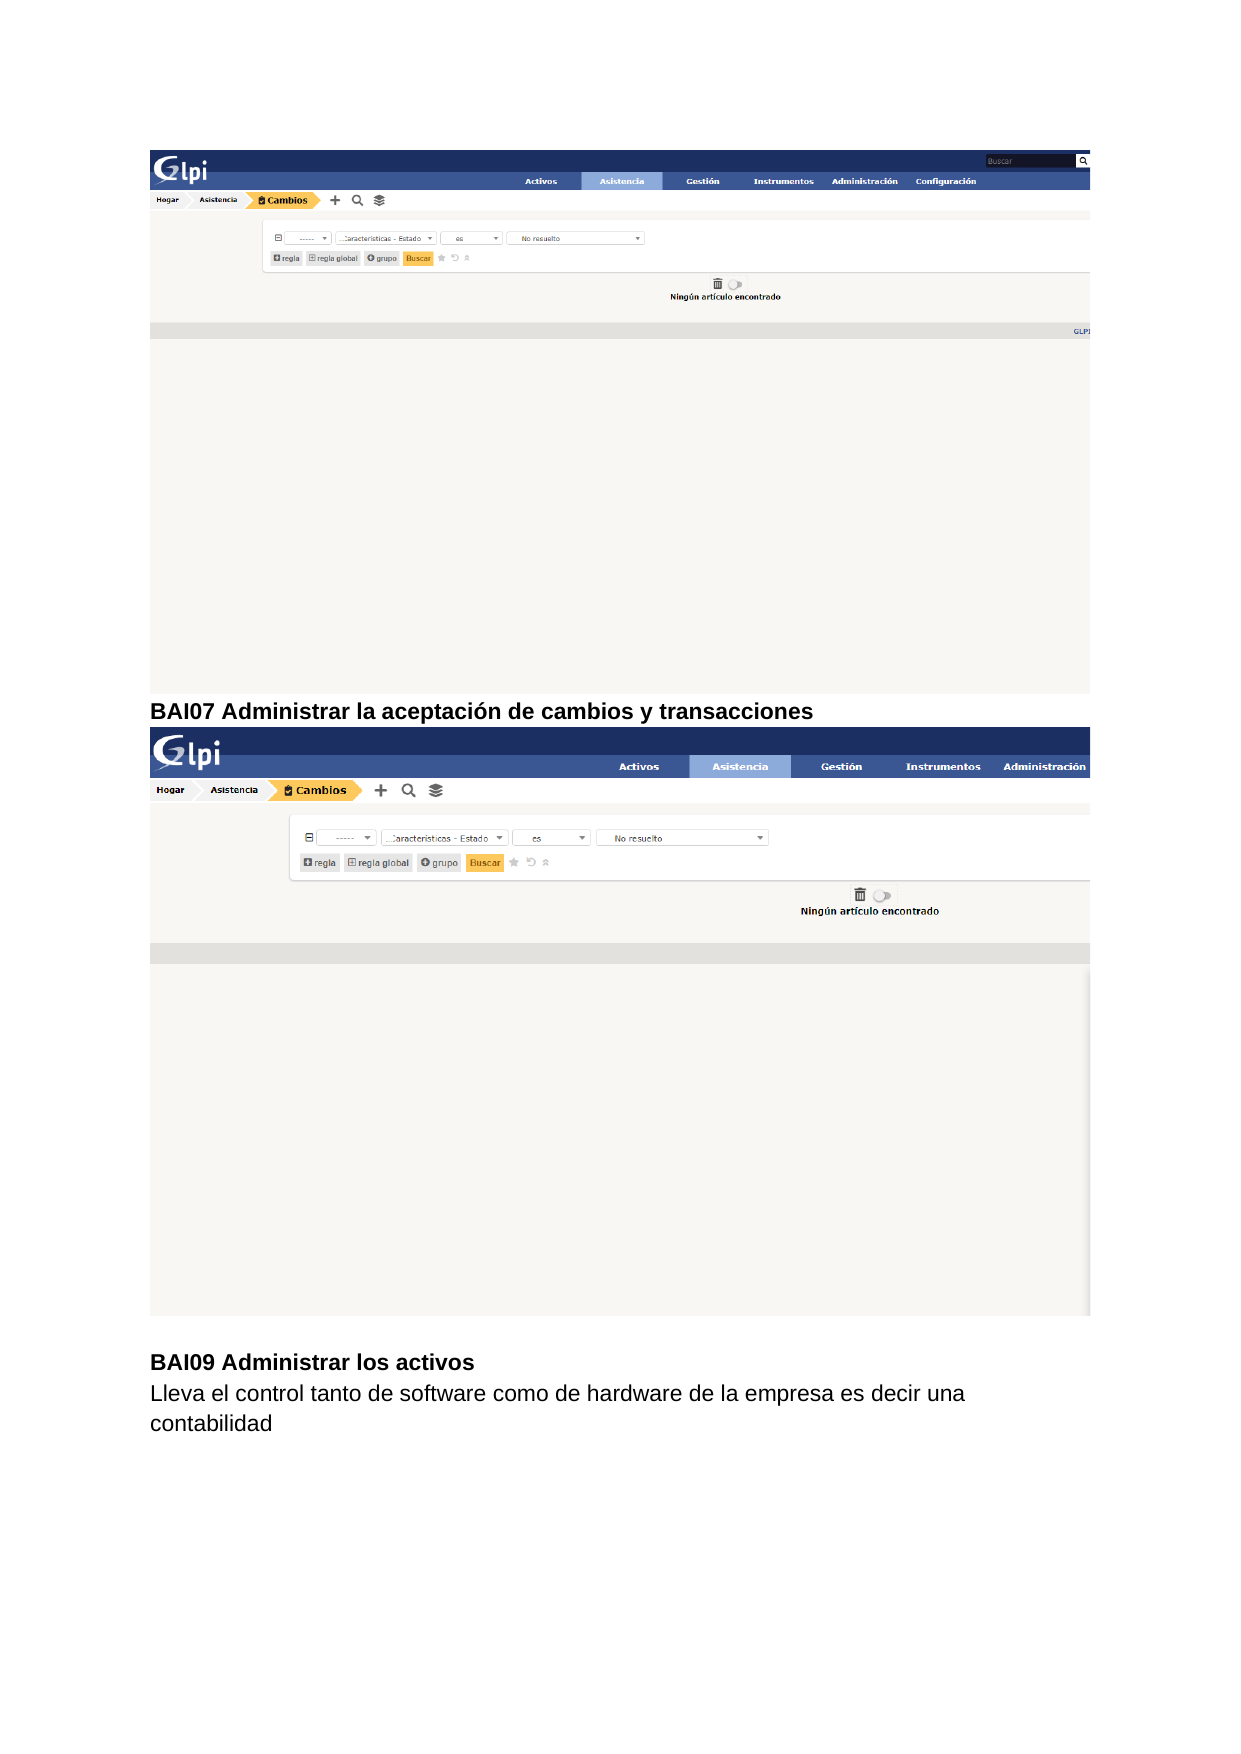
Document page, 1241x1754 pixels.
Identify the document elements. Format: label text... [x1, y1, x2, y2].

text BAI09 Administrar los activos [150, 1349, 1090, 1376]
text Lleva el control tanto de software como de hardware de la empresa es decir una contabilidad [150, 1379, 1090, 1436]
picture [150, 727, 1091, 1316]
text BAI07 Administrar la aceptación de cambios y transacciones [150, 698, 1090, 724]
picture [150, 150, 1091, 694]
